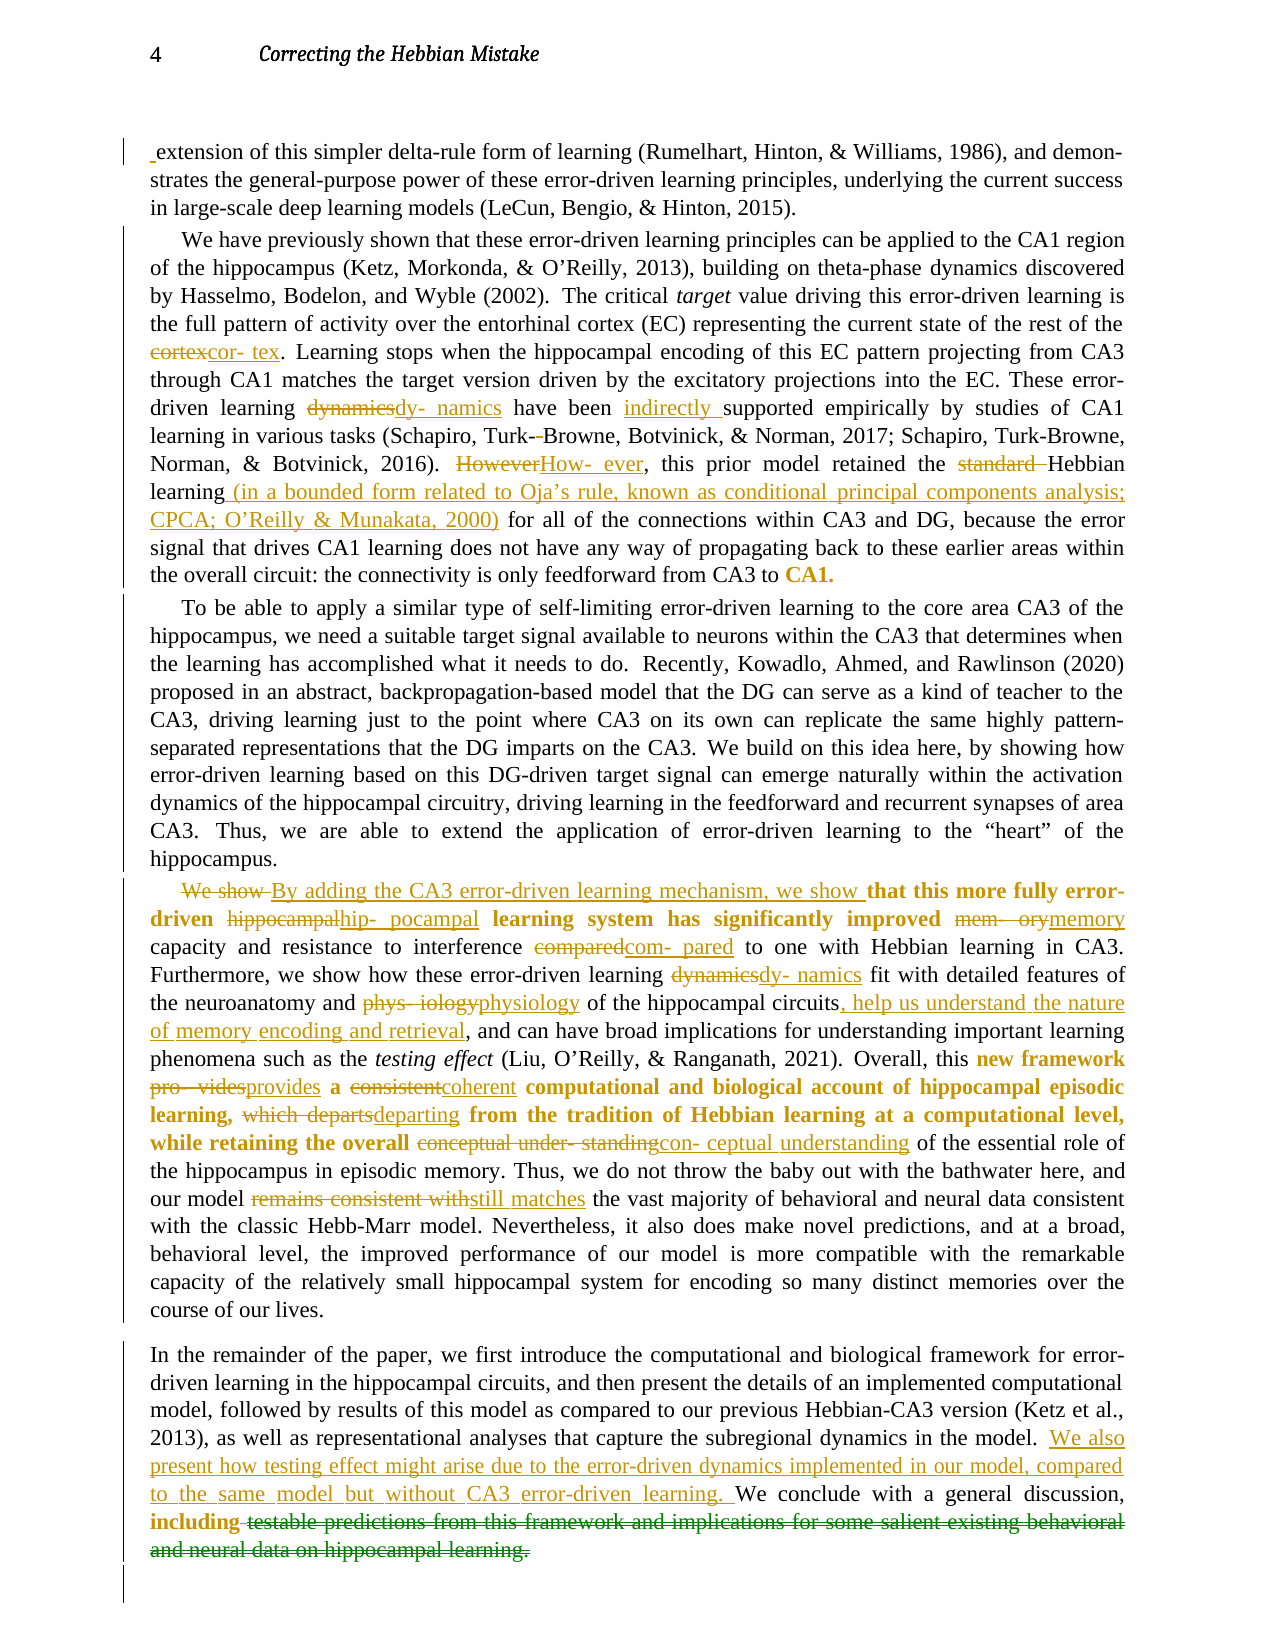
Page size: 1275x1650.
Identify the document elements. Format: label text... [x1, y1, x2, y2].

text extension of this simpler delta-rule form of learning (Rumelhart, Hinton, & Williams, 1986), and demon- strates the general-purpose power of these error-driven learning principles, underlying the current success in large-scale deep learning models (LeCun, Bengio, & Hinton, 2015). [150, 138, 1125, 221]
text that this more fully error-driven learning system has significantly improved capacity and resistance to interference to one with Hebbian learning in CA3. Furthermore, we show how these error-driven learning fit with detailed features of the neuroanatomy and of the hippocampal circuits, and can have broad implications for understanding important learning phenomena such as the testing effect (Liu, O’Reilly, & Ranganath, 2021). Overall, this new framework a computational and biological account of hippocampal episodic learning, from the tradition of Hebbian learning at a computational level, while retaining the overall of the essential role of the hippocampus in episodic memory. Thus, we do not throw the baby out with the bathwater here, and our model the vast majority of behavioral and neural data consistent with the classic Hebb-Marr model. Nevertheless, it also does make novel predictions, and at a broad, behavioral level, the improved performance of our model is more compatible with the remarkable capacity of the relatively small hippocampal system for encoding so many distinct memories over the course of our lives. [150, 877, 1125, 1323]
text In the remainder of the paper, we first introduce the computational and biological framework for error- driven learning in the hippocampal circuits, and then present the details of an implemented computational model, followed by results of this model as compared to our previous Hebbian-CA3 version (Ketz et al., 2013), as well as representational analyses that capture the subregional dynamics in the model. We conclude with a general discussion, including [150, 1341, 1125, 1562]
text To be able to apply a similar type of self-limiting error-driven learning to the core area CA3 of the hippocampus, we need a suitable target signal available to neurons within the CA3 that determines when the learning has accomplished what it needs to do. Recently, Kowadlo, Ahmed, and Rawlinson (2020) proposed in an abstract, backpropagation-based model that the DG can serve as a kind of teacher to the CA3, driving learning just to the point where CA3 on its own can replicate the same highly pattern-separated representations that the DG imparts on the CA3. We build on this idea here, by showing how error-driven learning based on this DG-driven target signal can emerge naturally within the activation dynamics of the hippocampal circuitry, driving learning in the feedforward and recurrent synapses of area CA3. Thus, we are able to extend the application of error-driven learning to the “heart” of the hippocampus. [150, 594, 1125, 872]
text We have previously shown that these error-driven learning principles can be applied to the CA1 region of the hippocampus (Ketz, Morkonda, & O’Reilly, 2013), building on theta-phase dynamics discovered by Hasselmo, Bodelon, and Wyble (2002). The critical target value driving this error-driven learning is the full pattern of activity over the entorhinal cortex (EC) representing the current state of the rest of the . Learning stops when the hippocampal encoding of this EC pattern projecting from CA3 through CA1 matches the target version driven by the excitatory projections into the EC. These error-driven learning have been supported empirically by studies of CA1 learning in various tasks (Schapiro, Turk-Browne, Botvinick, & Norman, 2017; Schapiro, Turk-Browne, Norman, & Botvinick, 2016). , this prior model retained the Hebbian learning for all of the connections within CA3 and DG, because the error signal that drives CA1 learning does not have any way of propagating back to these earlier areas within the overall circuit: the connectivity is only feedforward from CA3 to CA1. [150, 226, 1125, 588]
